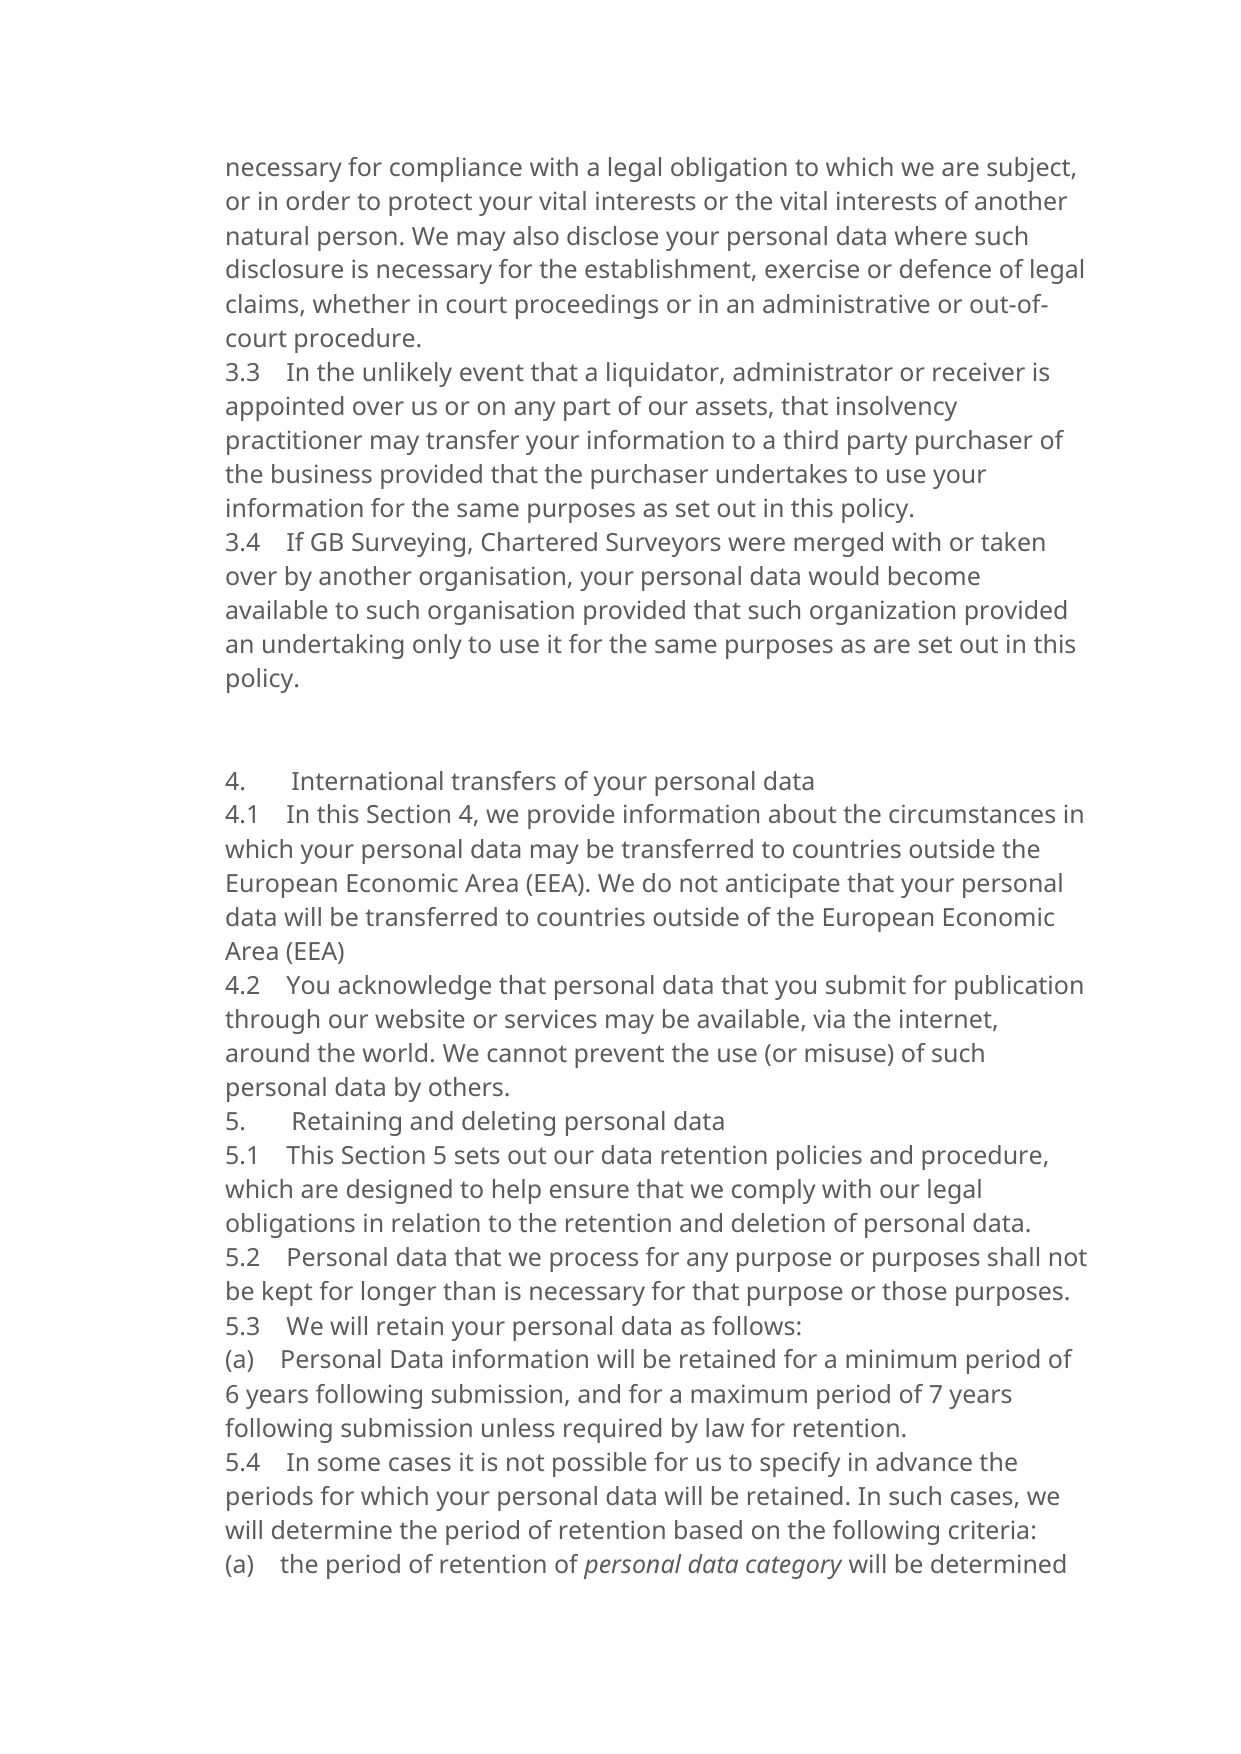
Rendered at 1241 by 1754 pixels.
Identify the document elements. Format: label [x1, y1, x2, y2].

list [187, 150, 1090, 1581]
